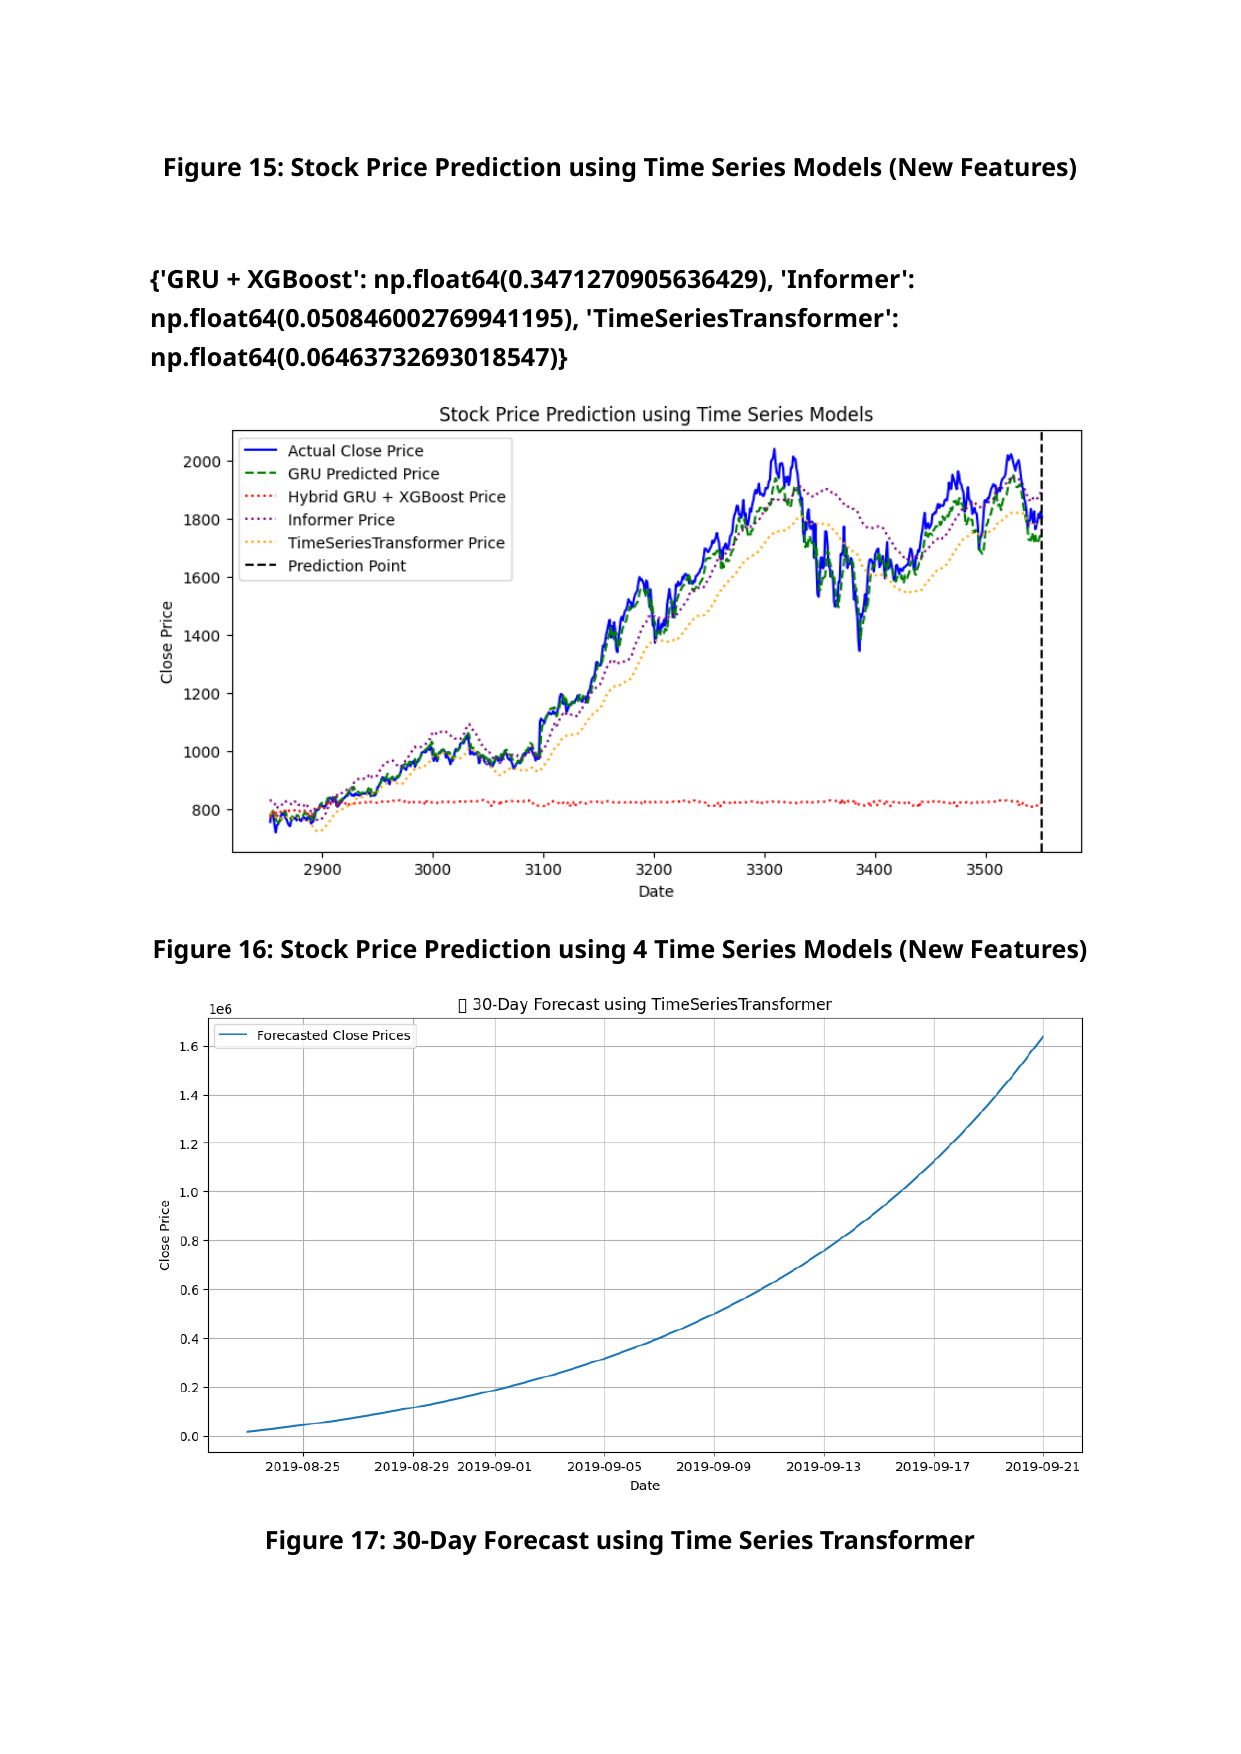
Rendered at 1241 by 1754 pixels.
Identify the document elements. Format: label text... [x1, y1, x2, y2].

text {'GRU + XGBoost': np.float64(0.3471270905636429), 'Informer': np.float64(0.050846002769941195), 'TimeSeriesTransformer': np.float64(0.06463732693018547)} [150, 262, 1090, 374]
picture [150, 987, 1091, 1501]
picture [150, 395, 1091, 910]
text Figure 17: 30-Day Forecast using Time Series Transformer [150, 1523, 1090, 1557]
text Figure 15: Stock Price Prediction using Time Series Models (New Features) [150, 150, 1090, 184]
text Figure 16: Stock Price Prediction using 4 Time Series Models (New Features) [150, 932, 1090, 966]
